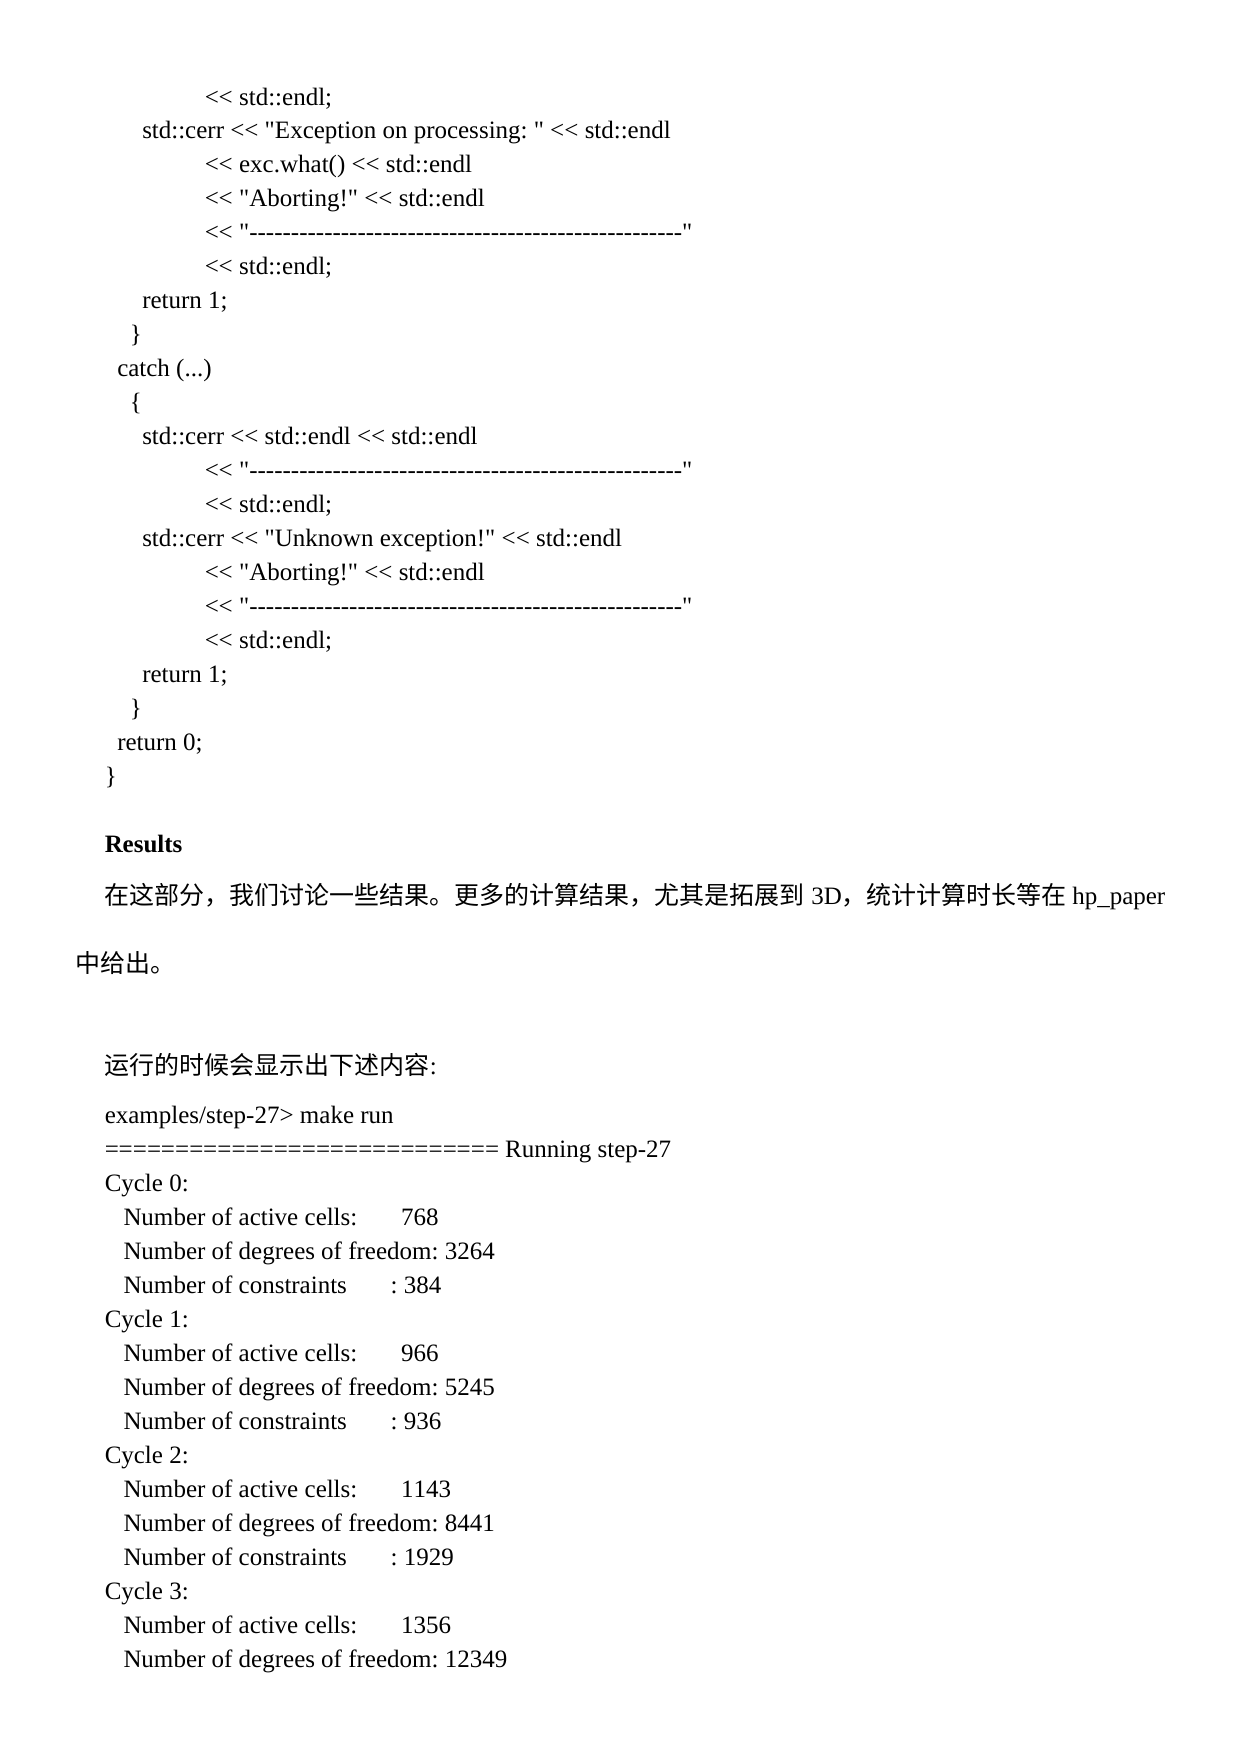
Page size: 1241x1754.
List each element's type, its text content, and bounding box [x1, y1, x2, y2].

text return 1; [75, 283, 1165, 317]
text examples/step-27> make run [75, 1098, 1165, 1132]
text << std::endl; [75, 79, 1165, 113]
text Number of constraints : 1929 [75, 1539, 1165, 1573]
text Number of active cells: 1143 [75, 1471, 1165, 1505]
text { [75, 384, 1165, 418]
text Results [75, 826, 1165, 860]
text return 0; [75, 724, 1165, 758]
text Cycle 2: [75, 1437, 1165, 1471]
text Cycle 1: [75, 1301, 1165, 1335]
text << "----------------------------------------------------" [75, 452, 1165, 486]
text Number of active cells: 1356 [75, 1607, 1165, 1641]
text << "Aborting!" << std::endl [75, 554, 1165, 588]
text << exc.what() << std::endl [75, 147, 1165, 181]
text ============================ Running step-27 [75, 1132, 1165, 1166]
text << std::endl; [75, 249, 1165, 283]
text Cycle 0: [75, 1166, 1165, 1199]
text return 1; [75, 656, 1165, 690]
text std::cerr << "Unknown exception!" << std::endl [75, 520, 1165, 554]
text << std::endl; [75, 622, 1165, 656]
text << "----------------------------------------------------" [75, 588, 1165, 622]
text std::cerr << std::endl << std::endl [75, 418, 1165, 452]
text std::cerr << "Exception on processing: " << std::endl [75, 113, 1165, 147]
text Number of constraints : 936 [75, 1403, 1165, 1437]
text Number of active cells: 966 [75, 1335, 1165, 1369]
text 在这部分，我们讨论一些结果。更多的计算结果，尤其是拓展到3D，统计计算时长等在hp_paper中给出。 [75, 860, 1165, 996]
text catch (...) [75, 351, 1165, 384]
text << "Aborting!" << std::endl [75, 181, 1165, 215]
text << std::endl; [75, 486, 1165, 520]
text Number of degrees of freedom: 8441 [75, 1505, 1165, 1539]
text Number of active cells: 768 [75, 1199, 1165, 1233]
text } [75, 690, 1165, 724]
text } [75, 317, 1165, 351]
text } [75, 758, 1165, 792]
text Number of degrees of freedom: 12349 [75, 1641, 1165, 1675]
text Number of degrees of freedom: 5245 [75, 1369, 1165, 1403]
text Number of constraints : 384 [75, 1267, 1165, 1301]
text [75, 215, 1165, 249]
text Cycle 3: [75, 1573, 1165, 1607]
text Number of degrees of freedom: 3264 [75, 1233, 1165, 1267]
text 运行的时候会显示出下述内容: [75, 1030, 1165, 1098]
